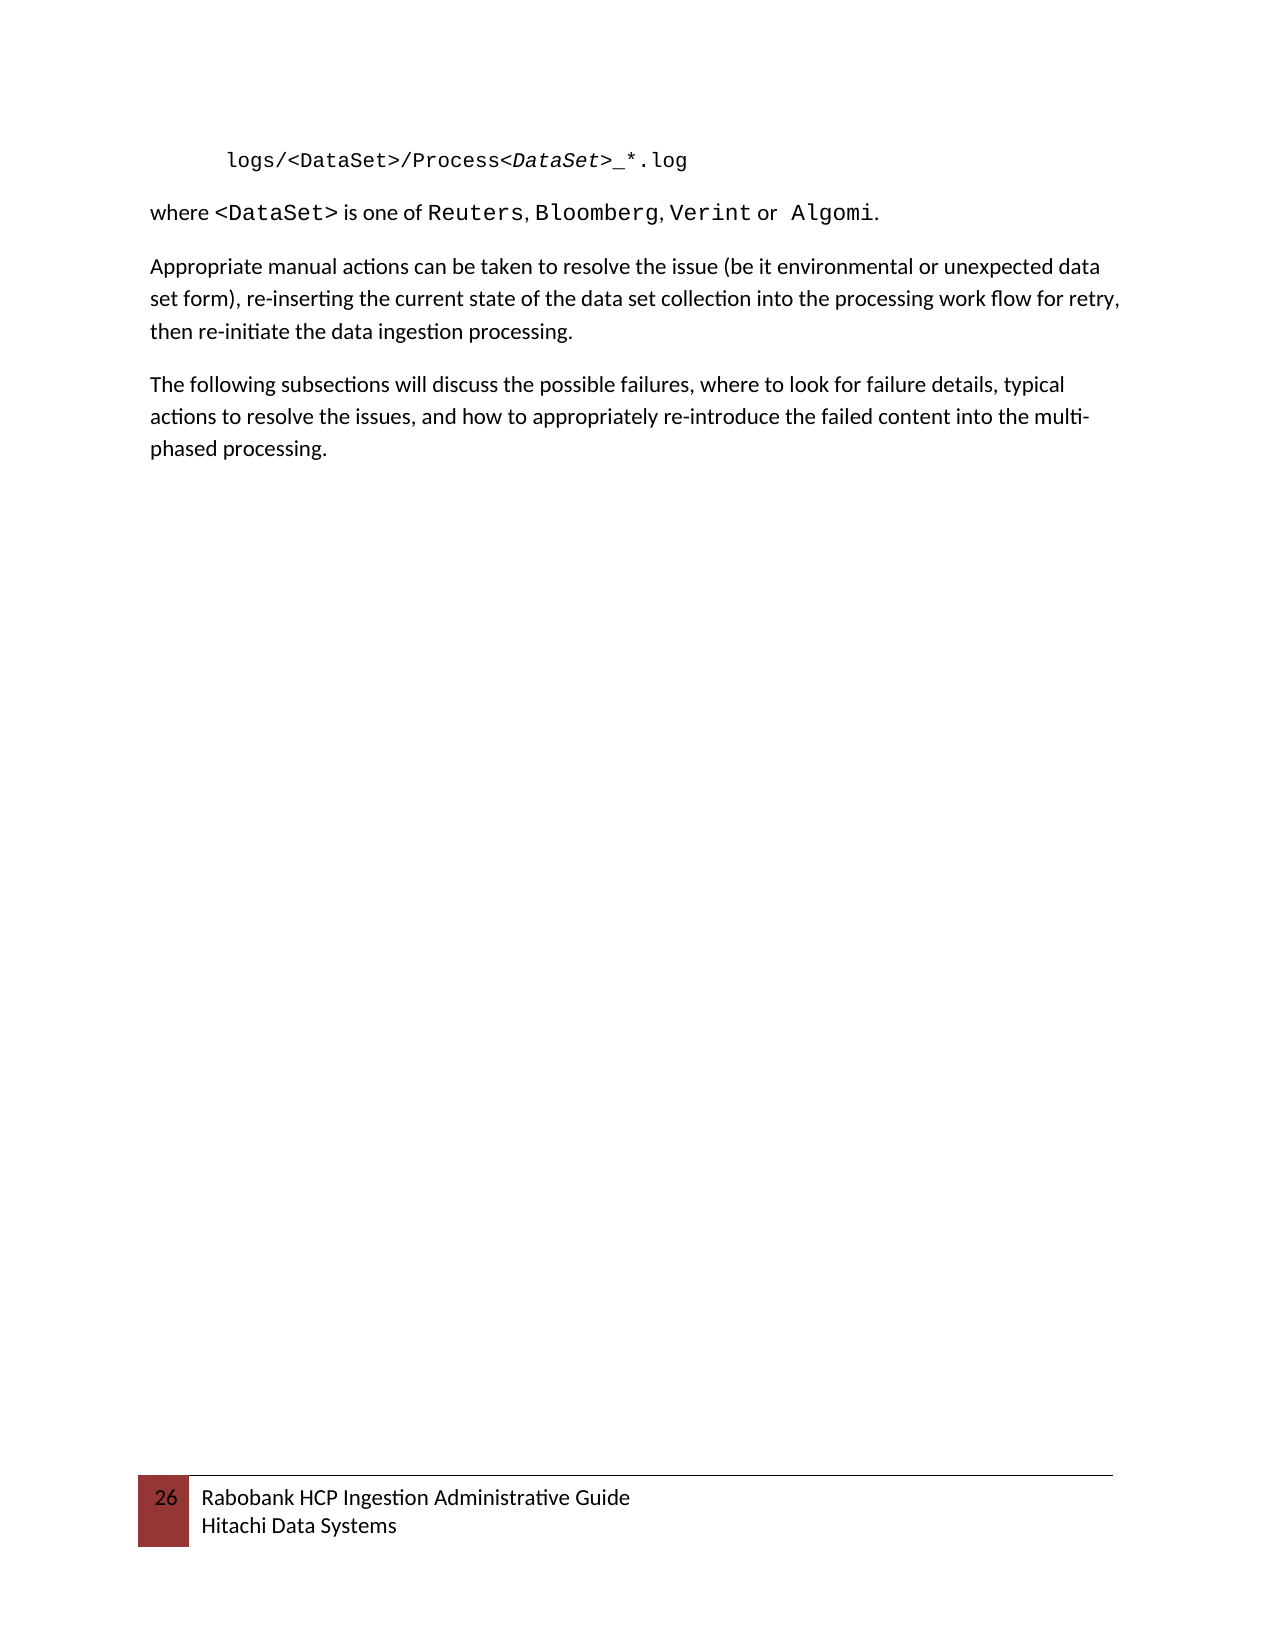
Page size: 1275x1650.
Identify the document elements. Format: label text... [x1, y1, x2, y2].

text Appropriate manual actions can be taken to resolve the issue (be it environmental or unexpected data set form), re-inserting the current state of the data set collection into the processing work flow for retry, then re-initiate the data ingestion processing. [150, 252, 1125, 345]
text The following subsections will discuss the possible failures, where to look for failure details, typical actions to resolve the issues, and how to appropriately re-introduce the failed content into the multi-phased processing. [150, 370, 1125, 462]
text where <DataSet> is one of Reuters, Bloomberg, Verint or Algomi. [150, 198, 1125, 227]
text logs/<DataSet>/Process<DataSet>_*.log [225, 150, 1125, 174]
